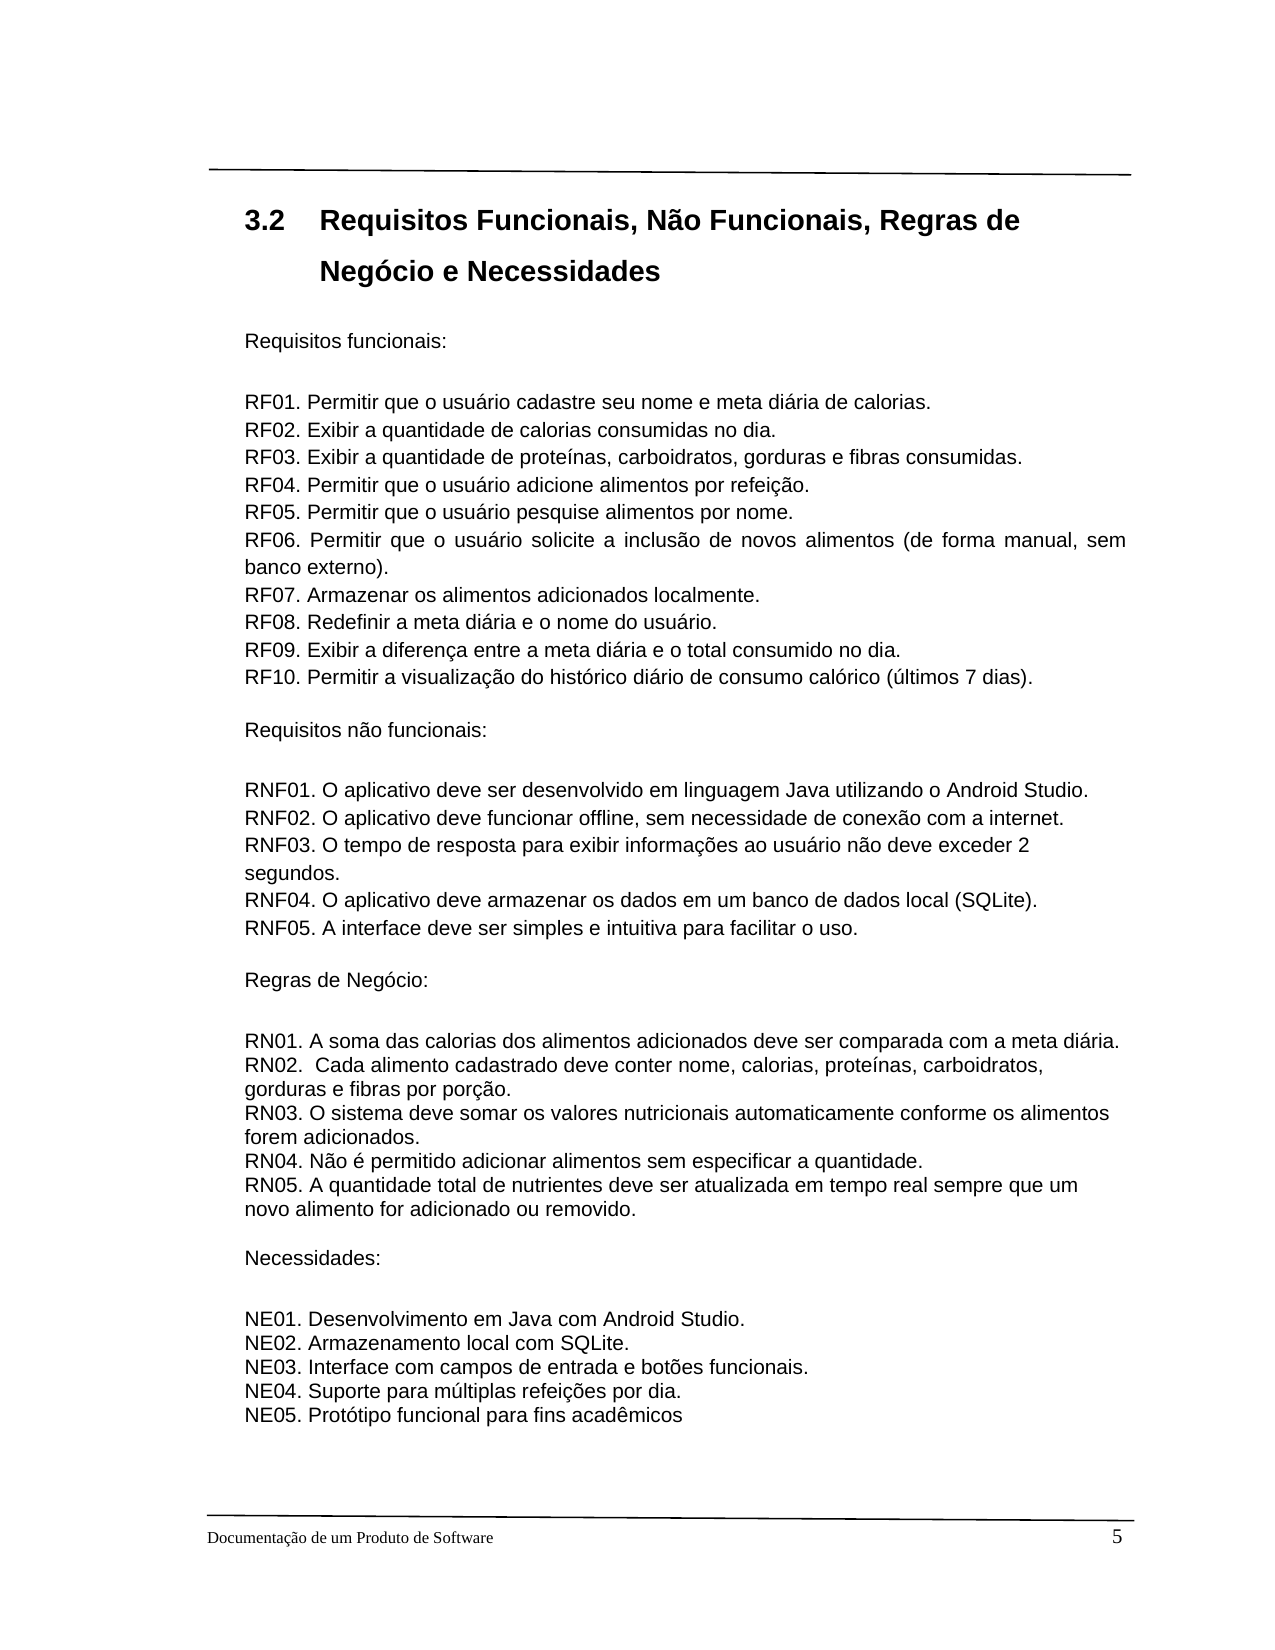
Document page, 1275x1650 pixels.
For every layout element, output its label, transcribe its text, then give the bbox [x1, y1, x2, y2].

text RN01. A soma das calorias dos alimentos adicionados deve ser comparada com a meta diária. [244, 1029, 1127, 1053]
text RF08. Redefinir a meta diária e o nome do usuário. [244, 610, 1127, 634]
text NE05. Protótipo funcional para fins acadêmicos [244, 1403, 1127, 1427]
text RF09. Exibir a diferença entre a meta diária e o total consumido no dia. [244, 637, 1127, 661]
text RNF02. O aplicativo deve funcionar offline, sem necessidade de conexão com a internet. [244, 806, 1127, 830]
text RF02. Exibir a quantidade de calorias consumidas no dia. [244, 417, 1127, 441]
text NE03. Interface com campos de entrada e botões funcionais. [244, 1355, 1127, 1379]
text NE02. Armazenamento local com SQLite. [244, 1331, 1127, 1355]
text Requisitos não funcionais: [244, 717, 1127, 741]
text RF05. Permitir que o usuário pesquise alimentos por nome. [244, 500, 1127, 524]
text RN02. Cada alimento cadastrado deve conter nome, calorias, proteínas, carboidratos, gorduras e fibras por porção. [244, 1053, 1127, 1101]
text RF06. Permitir que o usuário solicite a inclusão de novos alimentos (de forma manual, sem banco externo). [244, 527, 1127, 579]
text NE01. Desenvolvimento em Java com Android Studio. [244, 1307, 1127, 1331]
text RF03. Exibir a quantidade de proteínas, carboidratos, gorduras e fibras consumidas. [244, 445, 1127, 469]
text RNF01. O aplicativo deve ser desenvolvido em linguagem Java utilizando o Android Studio. [244, 778, 1127, 802]
text Requisitos funcionais: [244, 329, 1127, 353]
text RN03. O sistema deve somar os valores nutricionais automaticamente conforme os alimentos forem adicionados. [244, 1101, 1127, 1149]
text RNF04. O aplicativo deve armazenar os dados em um banco de dados local (SQLite). [244, 888, 1127, 912]
list Requisitos Funcionais, Não Funcionais, Regras de Negócio e Necessidades [244, 177, 1127, 287]
text RF10. Permitir a visualização do histórico diário de consumo calórico (últimos 7 dias). [244, 665, 1127, 689]
text RN04. Não é permitido adicionar alimentos sem especificar a quantidade. [244, 1149, 1127, 1173]
text RF01. Permitir que o usuário cadastre seu nome e meta diária de calorias. [244, 390, 1127, 414]
text RF07. Armazenar os alimentos adicionados localmente. [244, 582, 1127, 606]
text NE04. Suporte para múltiplas refeições por dia. [244, 1379, 1127, 1403]
text Necessidades: [244, 1246, 1127, 1270]
text RNF03. O tempo de resposta para exibir informações ao usuário não deve exceder 2 segundos. [244, 833, 1127, 885]
text Regras de Negócio: [244, 968, 1127, 992]
text RN05. A quantidade total de nutrientes deve ser atualizada em tempo real sempre que um novo alimento for adicionado ou removido. [244, 1173, 1127, 1221]
text RF04. Permitir que o usuário adicione alimentos por refeição. [244, 472, 1127, 496]
text RNF05. A interface deve ser simples e intuitiva para facilitar o uso. [244, 916, 1127, 940]
